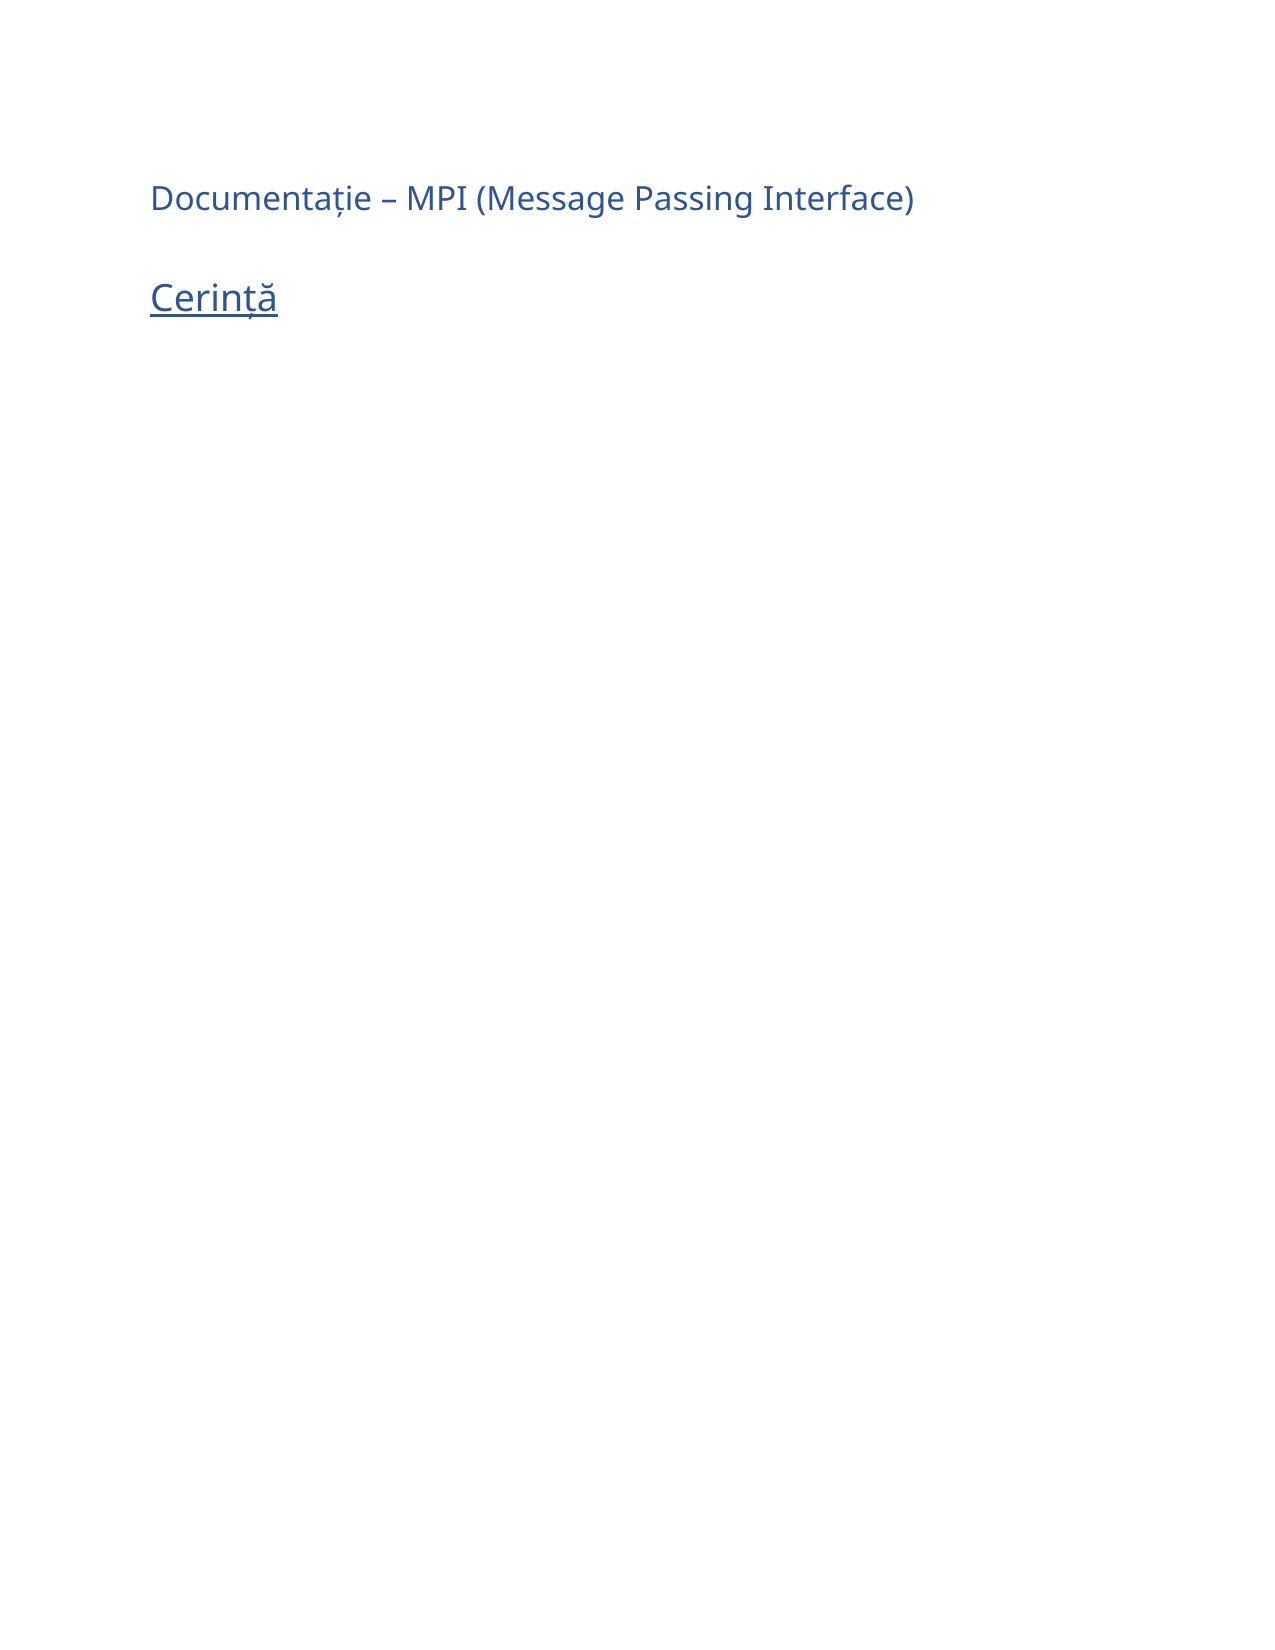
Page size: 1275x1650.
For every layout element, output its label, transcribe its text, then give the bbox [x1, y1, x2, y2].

subtitle Cerință [150, 271, 1125, 322]
subtitle Documentație – MPI (Message Passing Interface) [150, 175, 1125, 220]
